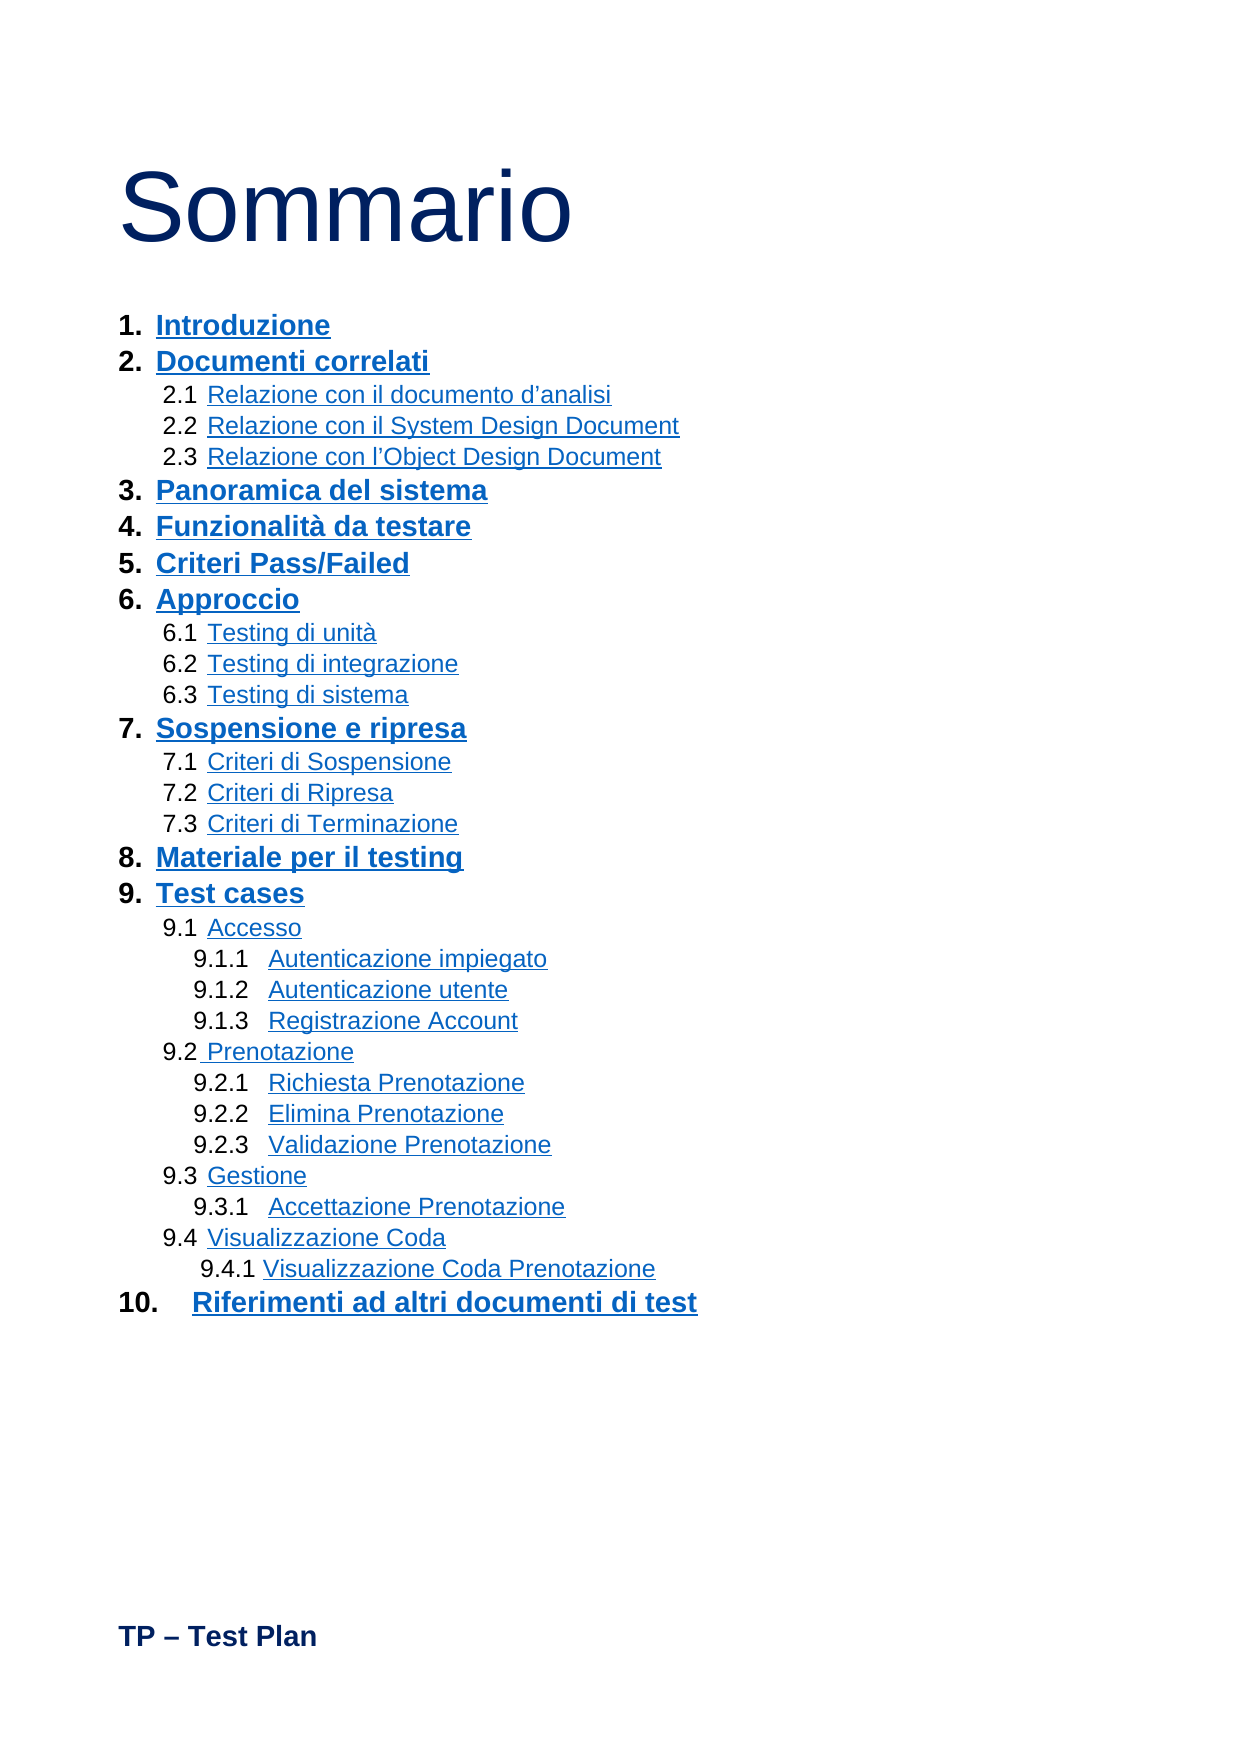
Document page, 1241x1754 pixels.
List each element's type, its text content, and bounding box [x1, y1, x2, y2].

list Relazione con l’Object Design Document [162, 442, 1122, 471]
list Registrazione Account [193, 1006, 1122, 1034]
list Relazione con il System Design Document [162, 411, 1122, 440]
list Testing di unità [162, 618, 1122, 647]
list Riferimenti ad altri documenti di test [118, 1285, 1122, 1319]
list Testing di integrazione [162, 649, 1122, 678]
list 9.4.1 Visualizzazione Coda Prenotazione [200, 1254, 1122, 1283]
list Introduzione [118, 308, 1122, 341]
list Criteri di Sospensione [162, 747, 1122, 776]
list Elimina Prenotazione [193, 1099, 1122, 1128]
list Gestione [162, 1161, 1122, 1190]
list Visualizzazione Coda [162, 1223, 1122, 1252]
list Criteri di Terminazione [162, 809, 1122, 838]
list Testing di sistema [162, 680, 1122, 709]
list Relazione con il documento d’analisi [162, 380, 1122, 409]
list Funzionalità da testare [118, 509, 1122, 543]
list Criteri di Ripresa [162, 778, 1122, 807]
list Prenotazione [162, 1037, 1122, 1066]
list Test cases [118, 876, 1122, 910]
list Autenticazione impiegato [193, 944, 1122, 972]
list Approccio [118, 582, 1122, 615]
list Sospensione e ripresa [118, 711, 1122, 744]
list Validazione Prenotazione [193, 1130, 1122, 1159]
list Materiale per il testing [118, 840, 1122, 874]
list Criteri Pass/Failed [118, 546, 1122, 579]
text Sommario [118, 148, 1122, 263]
list Autenticazione utente [193, 975, 1122, 1003]
list Panoramica del sistema [118, 473, 1122, 507]
list Richiesta Prenotazione [193, 1068, 1122, 1097]
list Accesso [162, 913, 1122, 941]
list Accettazione Prenotazione [193, 1192, 1122, 1221]
list Documenti correlati [118, 344, 1122, 378]
